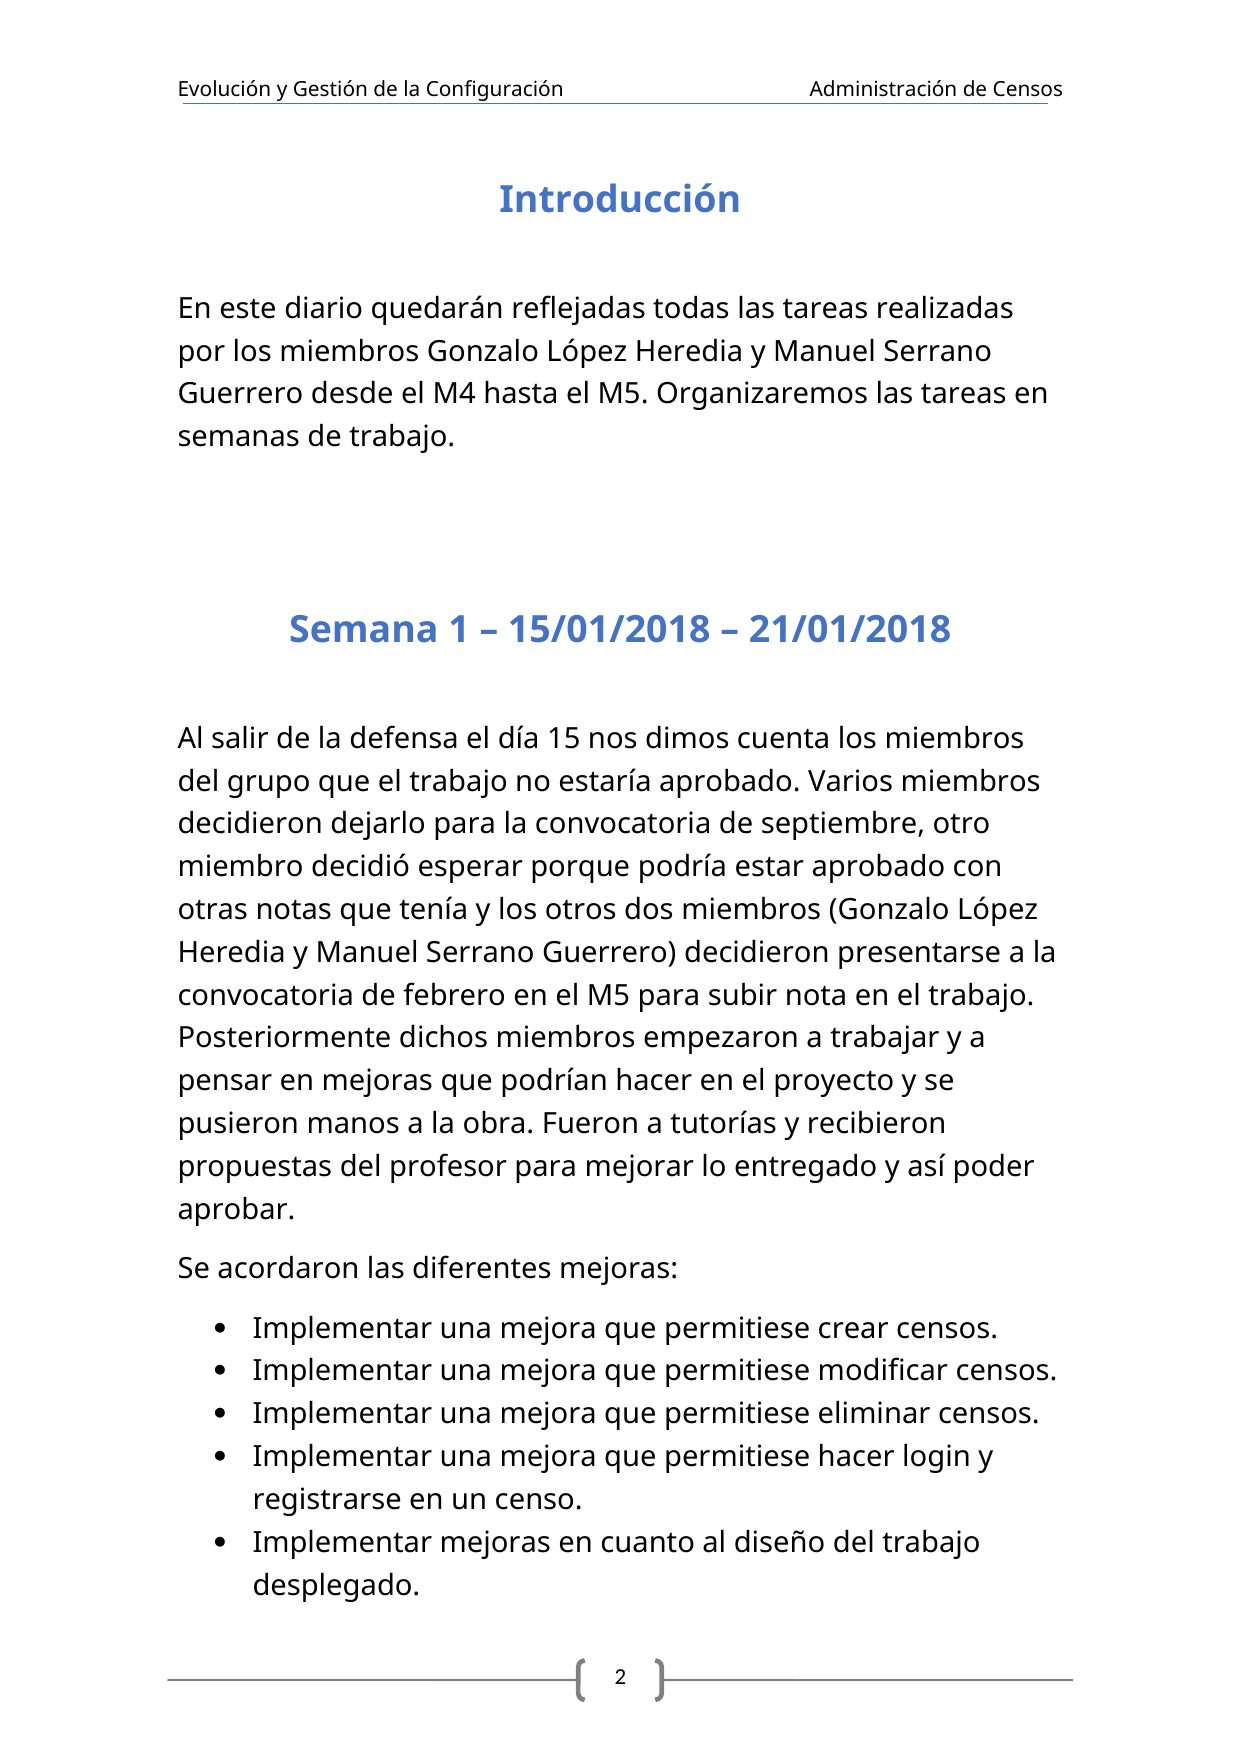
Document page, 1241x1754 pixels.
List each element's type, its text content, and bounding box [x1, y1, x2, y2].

list Implementar una mejora que permitiese modificar censos. [215, 1350, 1063, 1389]
list Implementar una mejora que permitiese hacer login y registrarse en un censo. [215, 1435, 1063, 1518]
text En este diario quedarán reflejadas todas las tareas realizadas por los miembros Gonzalo López Heredia y Manuel Serrano Guerrero desde el M4 hasta el M5. Organizaremos las tareas en semanas de trabajo. [177, 287, 1063, 455]
text Se acordaron las diferentes mejoras: [177, 1247, 1063, 1287]
list Implementar mejoras en cuanto al diseño del trabajo desplegado. [215, 1521, 1063, 1603]
list Implementar una mejora que permitiese crear censos. [215, 1307, 1063, 1347]
text Al salir de la defensa el día 15 nos dimos cuenta los miembros del grupo que el trabajo no estaría aprobado. Varios miembros decidieron dejarlo para la convocatoria de septiembre, otro miembro decidió esperar porque podría estar aprobado con otras notas que tenía y los otros dos miembros (Gonzalo López Heredia y Manuel Serrano Guerrero) decidieron presentarse a la convocatoria de febrero en el M5 para subir nota en el trabajo. Posteriormente dichos miembros empezaron a trabajar y a pensar en mejoras que podrían hacer en el proyecto y se pusieron manos a la obra. Fueron a tutorías y recibieron propuestas del profesor para mejorar lo entregado y así poder aprobar. [177, 717, 1063, 1228]
subtitle Semana 1 – 15/01/2018 – 21/01/2018 [177, 602, 1063, 653]
list Implementar una mejora que permitiese eliminar censos. [215, 1392, 1063, 1432]
subtitle Introducción [177, 173, 1063, 224]
